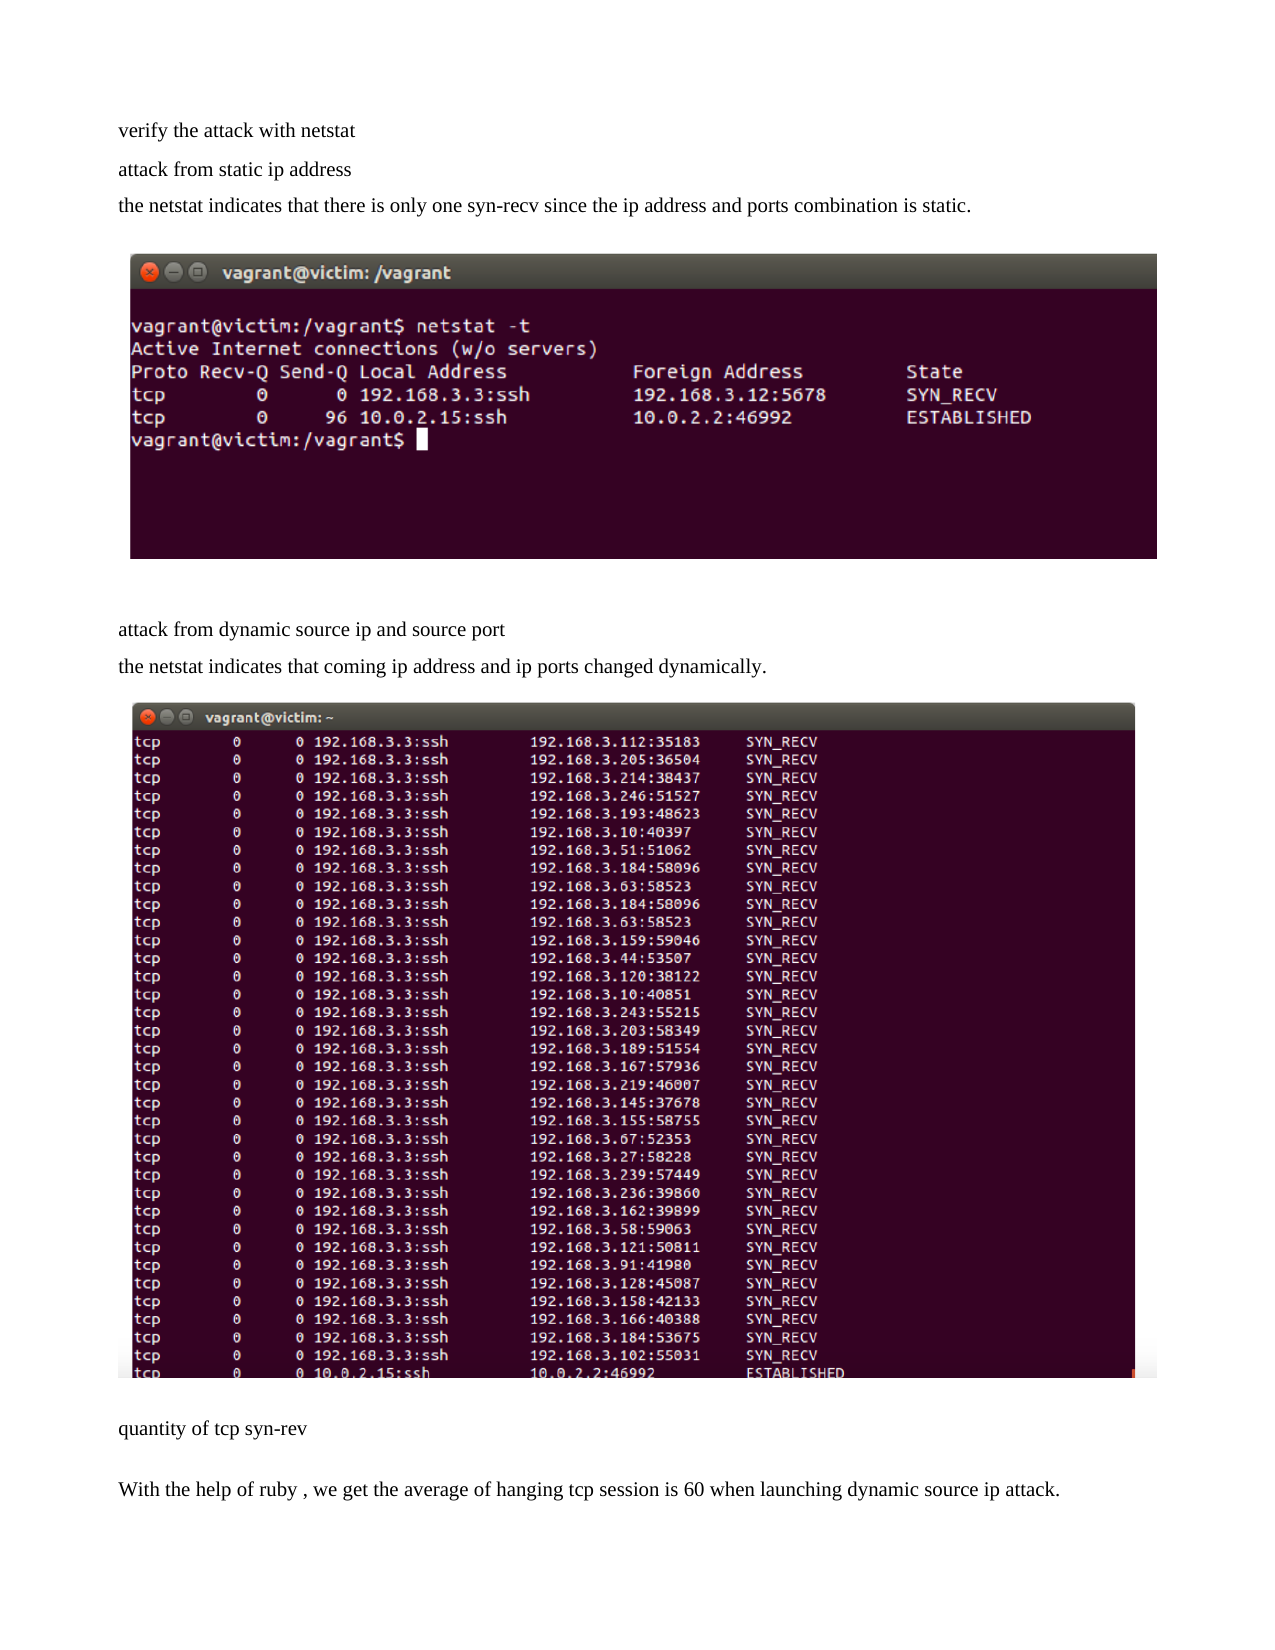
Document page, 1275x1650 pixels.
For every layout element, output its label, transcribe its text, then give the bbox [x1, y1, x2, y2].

text the netstat indicates that there is only one syn-recv since the ip address and ports combination is static. [118, 193, 1157, 217]
subtitle attack from static ip address [118, 157, 1157, 181]
subtitle verify the attack with netstat [118, 118, 1157, 142]
picture [118, 697, 1157, 1378]
picture [118, 236, 1157, 559]
text With the help of ruby , we get the average of hanging tcp session is 60 when launching dynamic source ip attack. [118, 1477, 1157, 1501]
text the netstat indicates that coming ip address and ip ports changed dynamically. [118, 653, 1157, 678]
subtitle attack from dynamic source ip and source port [118, 617, 1157, 641]
subtitle quantity of tcp syn-rev [118, 1416, 1157, 1440]
